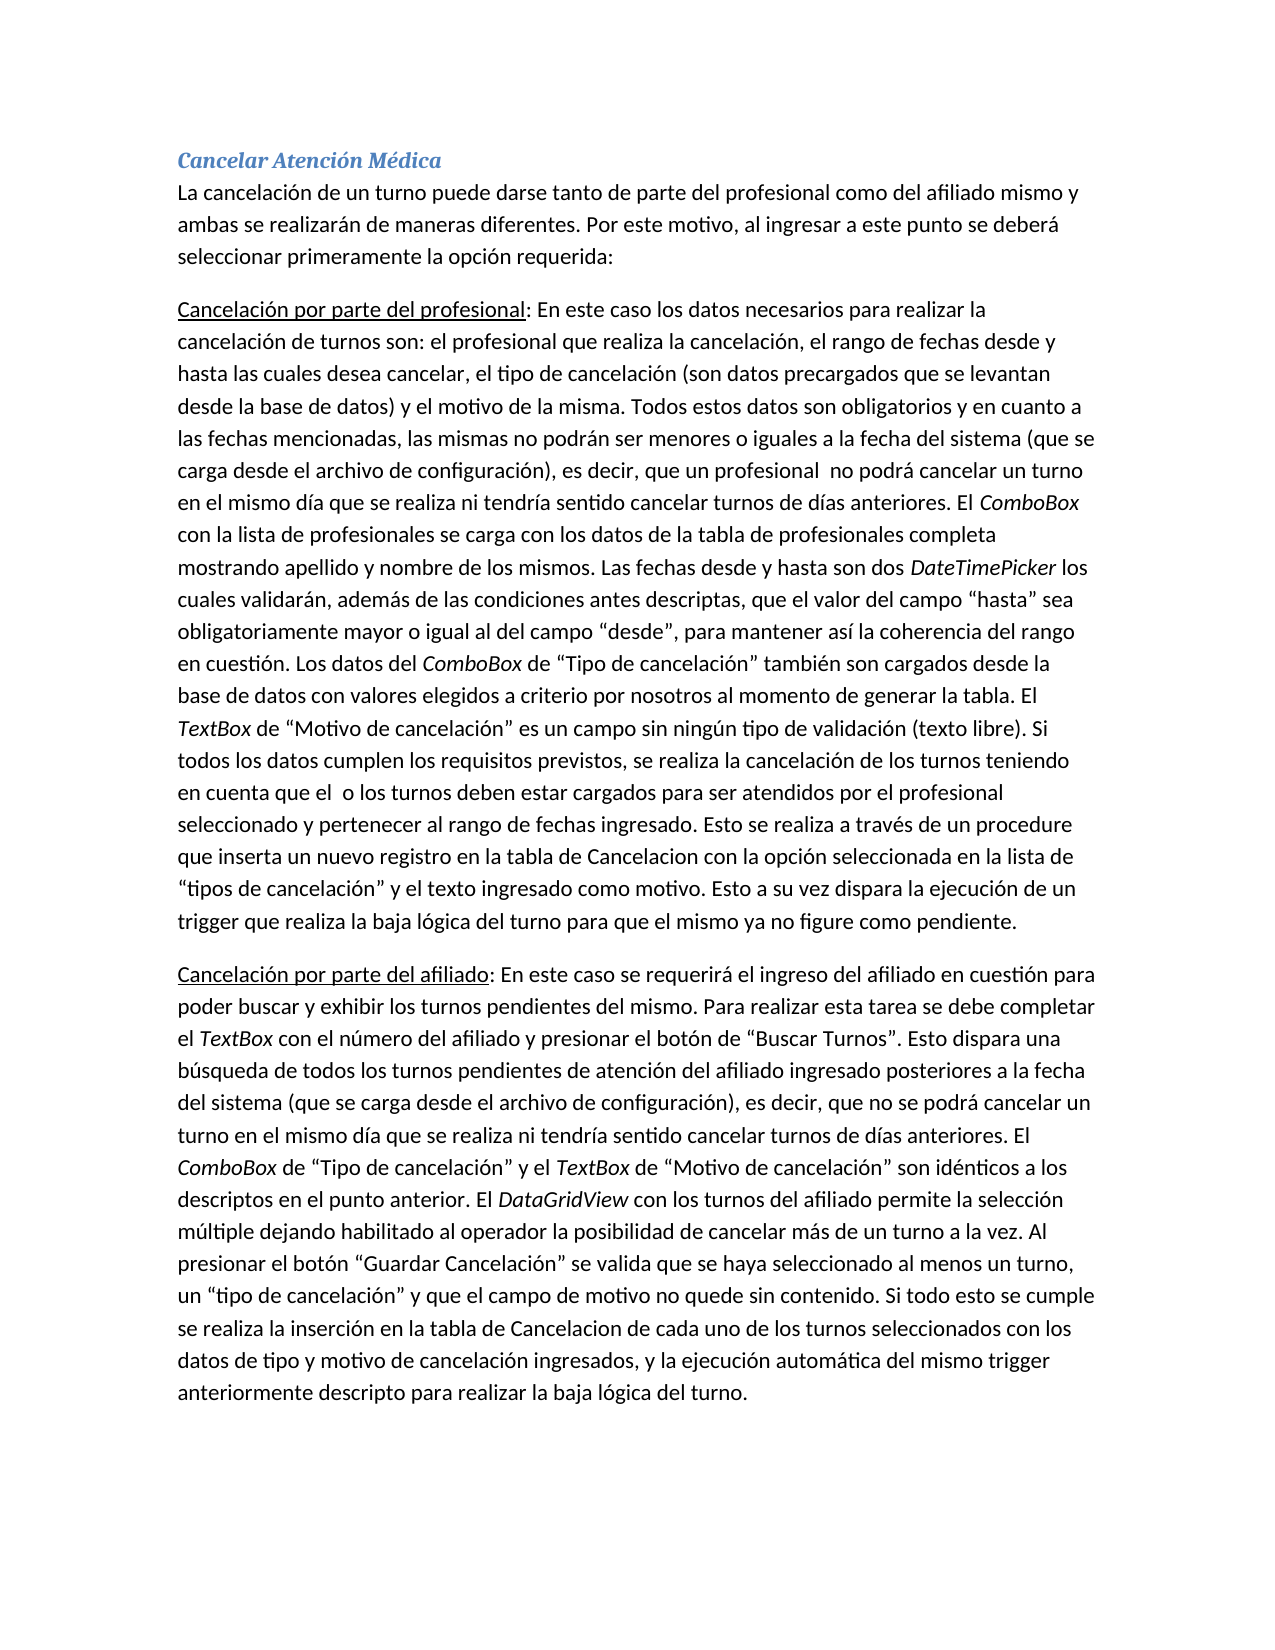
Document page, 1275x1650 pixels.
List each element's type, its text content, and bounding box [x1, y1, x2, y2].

text Cancelación por parte del afiliado: En este caso se requerirá el ingreso del afiliado en cuestión para poder buscar y exhibir los turnos pendientes del mismo. Para realizar esta tarea se debe completar el TextBox con el número del afiliado y presionar el botón de “Buscar Turnos”. Esto dispara una búsqueda de todos los turnos pendientes de atención del afiliado ingresado posteriores a la fecha del sistema (que se carga desde el archivo de configuración), es decir, que no se podrá cancelar un turno en el mismo día que se realiza ni tendría sentido cancelar turnos de días anteriores. El ComboBox de “Tipo de cancelación” y el TextBox de “Motivo de cancelación” son idénticos a los descriptos en el punto anterior. El DataGridView con los turnos del afiliado permite la selección múltiple dejando habilitado al operador la posibilidad de cancelar más de un turno a la vez. Al presionar el botón “Guardar Cancelación” se valida que se haya seleccionado al menos un turno, un “tipo de cancelación” y que el campo de motivo no quede sin contenido. Si todo esto se cumple se realiza la inserción en la tabla de Cancelacion de cada uno de los turnos seleccionados con los datos de tipo y motivo de cancelación ingresados, y la ejecución automática del mismo trigger anteriormente descripto para realizar la baja lógica del turno. [177, 960, 1098, 1406]
text Cancelación por parte del profesional: En este caso los datos necesarios para realizar la cancelación de turnos son: el profesional que realiza la cancelación, el rango de fechas desde y hasta las cuales desea cancelar, el tipo de cancelación (son datos precargados que se levantan desde la base de datos) y el motivo de la misma. Todos estos datos son obligatorios y en cuanto a las fechas mencionadas, las mismas no podrán ser menores o iguales a la fecha del sistema (que se carga desde el archivo de configuración), es decir, que un profesional no podrá cancelar un turno en el mismo día que se realiza ni tendría sentido cancelar turnos de días anteriores. El ComboBox con la lista de profesionales se carga con los datos de la tabla de profesionales completa mostrando apellido y nombre de los mismos. Las fechas desde y hasta son dos DateTimePicker los cuales validarán, además de las condiciones antes descriptas, que el valor del campo “hasta” sea obligatoriamente mayor o igual al del campo “desde”, para mantener así la coherencia del rango en cuestión. Los datos del ComboBox de “Tipo de cancelación” también son cargados desde la base de datos con valores elegidos a criterio por nosotros al momento de generar la tabla. El TextBox de “Motivo de cancelación” es un campo sin ningún tipo de validación (texto libre). Si todos los datos cumplen los requisitos previstos, se realiza la cancelación de los turnos teniendo en cuenta que el o los turnos deben estar cargados para ser atendidos por el profesional seleccionado y pertenecer al rango de fechas ingresado. Esto se realiza a través de un procedure que inserta un nuevo registro en la tabla de Cancelacion con la opción seleccionada en la lista de “tipos de cancelación” y el texto ingresado como motivo. Esto a su vez dispara la ejecución de un trigger que realiza la baja lógica del turno para que el mismo ya no figure como pendiente. [177, 295, 1098, 935]
subtitle Cancelar Atención Médica [177, 148, 1098, 174]
